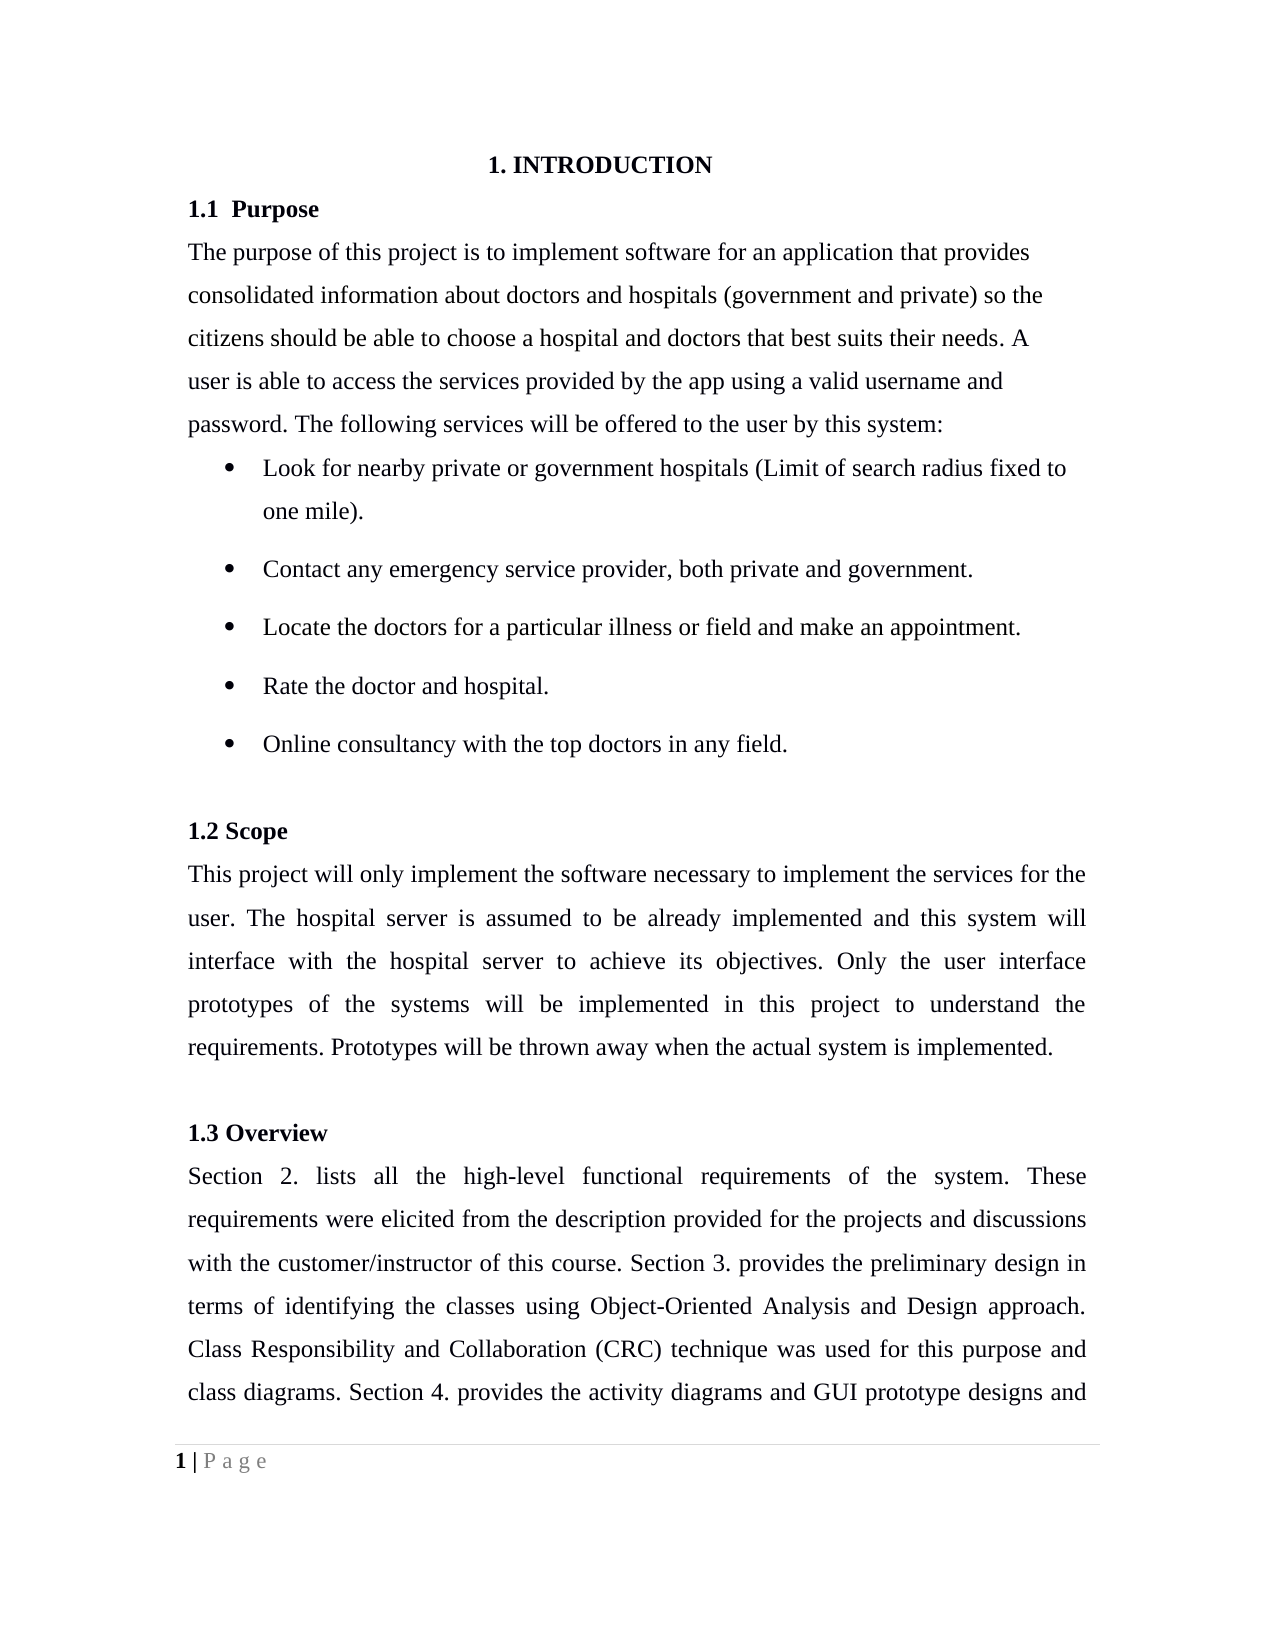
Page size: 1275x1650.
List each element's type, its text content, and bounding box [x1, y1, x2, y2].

text This project will only implement the software necessary to implement the services for the user. The hospital server is assumed to be already implemented and this system will interface with the hospital server to achieve its objectives. Only the user interface prototypes of the systems will be implemented in this project to understand the requirements. Prototypes will be thrown away when the actual system is implemented. [188, 859, 1087, 1061]
subtitle 1. INTRODUCTION [488, 151, 1100, 179]
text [188, 1161, 1087, 1406]
list Locate the doctors for a particular illness or field and make an appointment. [225, 612, 1100, 641]
list Rate the doctor and hospital. [225, 671, 1100, 699]
list Online consultancy with the top doctors in any field. [225, 729, 1100, 758]
text The purpose of this project is to implement software for an application that provides consolidated information about doctors and hospitals (government and private) so the citizens should be able to choose a hospital and doctors that best suits their needs. A user is able to access the services provided by the app using a valid username and password. The following services will be offered to the user by this system: [188, 237, 1069, 438]
list Look for nearby private or government hospitals (Limit of search radius fixed to one mile). [225, 453, 1100, 524]
list Contact any emergency service provider, both private and government. [225, 554, 1100, 583]
subtitle Purpose [188, 194, 1100, 222]
subtitle Scope [188, 816, 1100, 845]
subtitle Overview [188, 1118, 1100, 1147]
